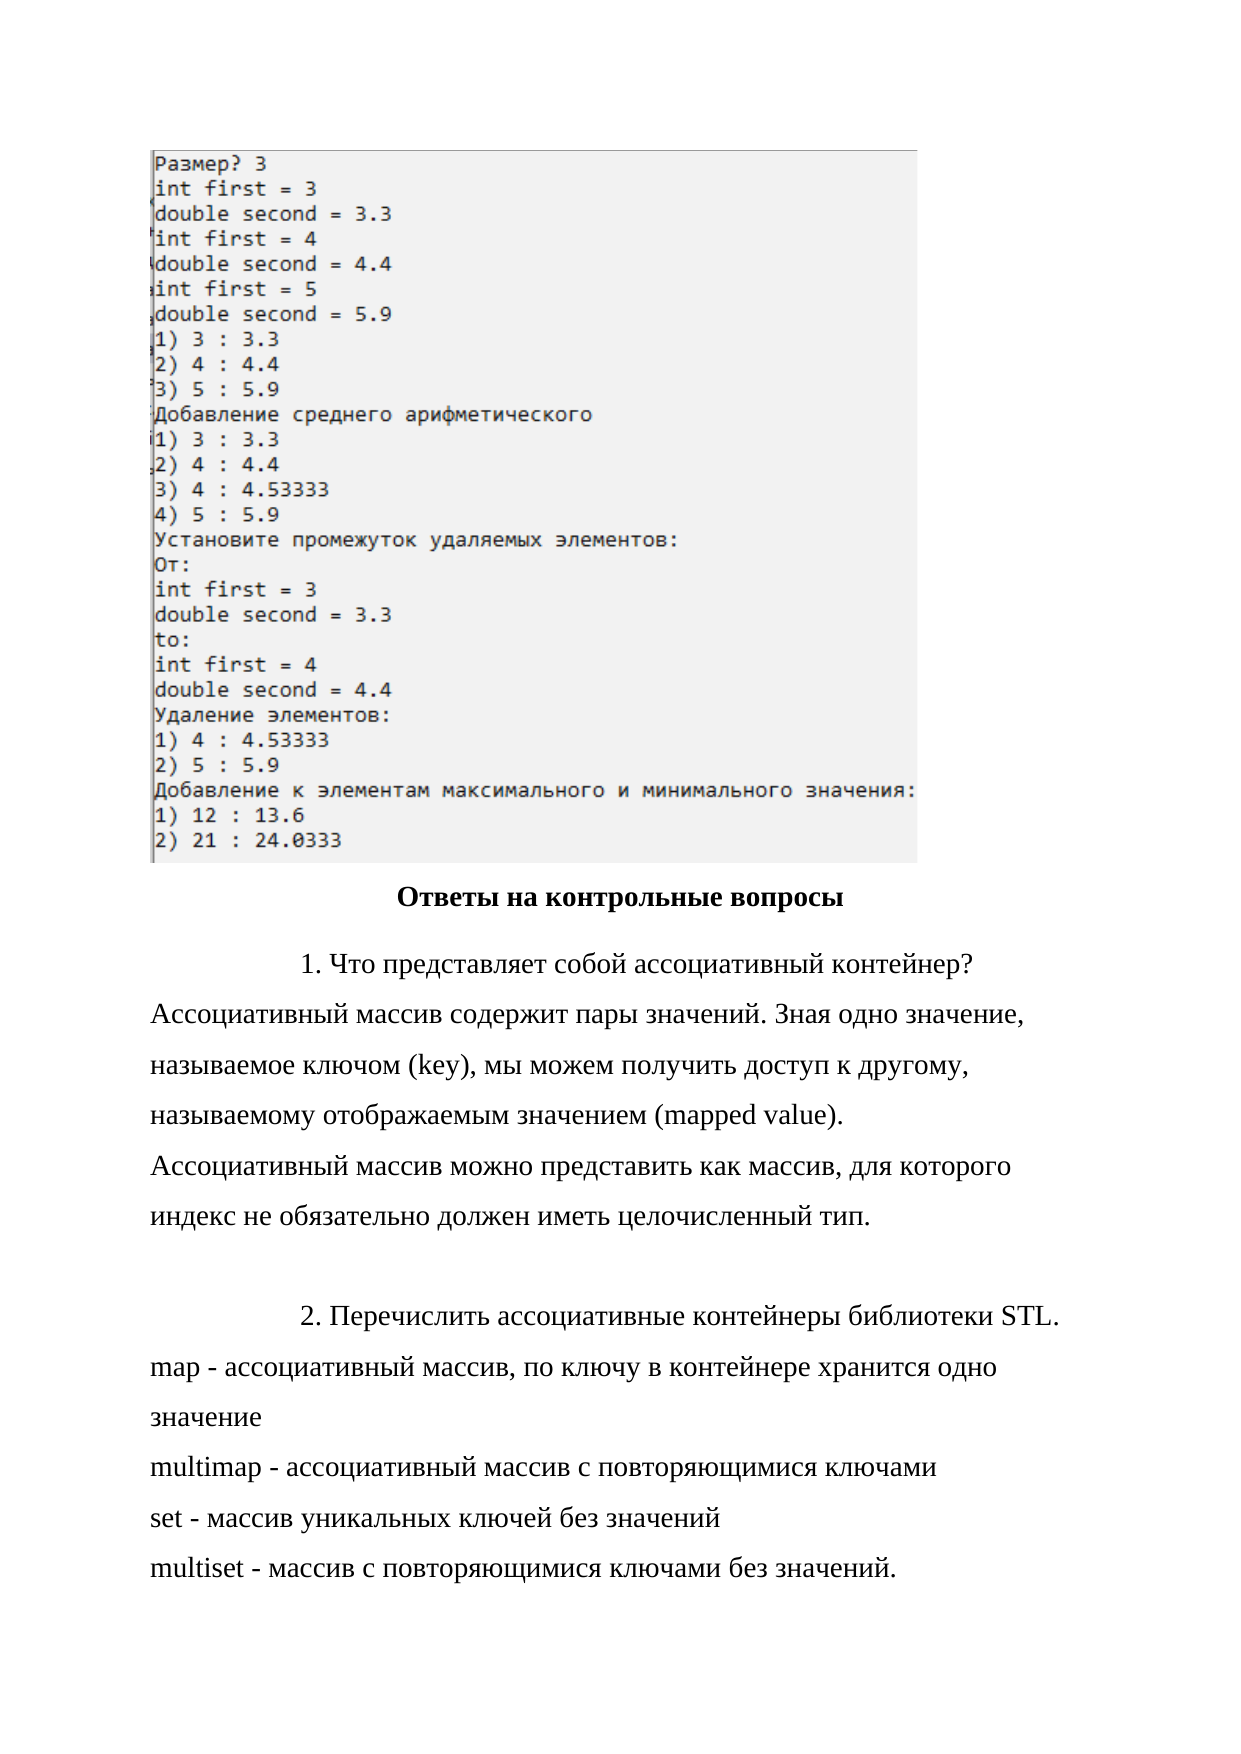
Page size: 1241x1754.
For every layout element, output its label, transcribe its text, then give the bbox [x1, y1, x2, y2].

text Ассоциативный массив можно представить как массив, для которого индекс не обязательно должен иметь целочисленный тип. [150, 1148, 1090, 1231]
subtitle Ответы на контрольные вопросы [150, 879, 1090, 913]
text multimap - ассоциативный массив с повторяющимися ключами [150, 1449, 1090, 1483]
text map - ассоциативный массив, по ключу в контейнере хранится одно значение [150, 1349, 1090, 1433]
text Ассоциативный массив содержит пары значений. Зная одно значение, [150, 997, 1090, 1030]
picture [150, 150, 918, 863]
text 2. Перечислить ассоциативные контейнеры библиотеки STL. [225, 1298, 1090, 1332]
text multiset - массив с повторяющимися ключами без значений. [150, 1550, 1090, 1584]
text 1. Что представляет собой ассоциативный контейнер? [225, 946, 1090, 980]
text set - массив уникальных ключей без значений [150, 1500, 1090, 1533]
text называемое ключом (key), мы можем получить доступ к другому, называемому отображаемым значением (mapped value). [150, 1047, 1090, 1131]
